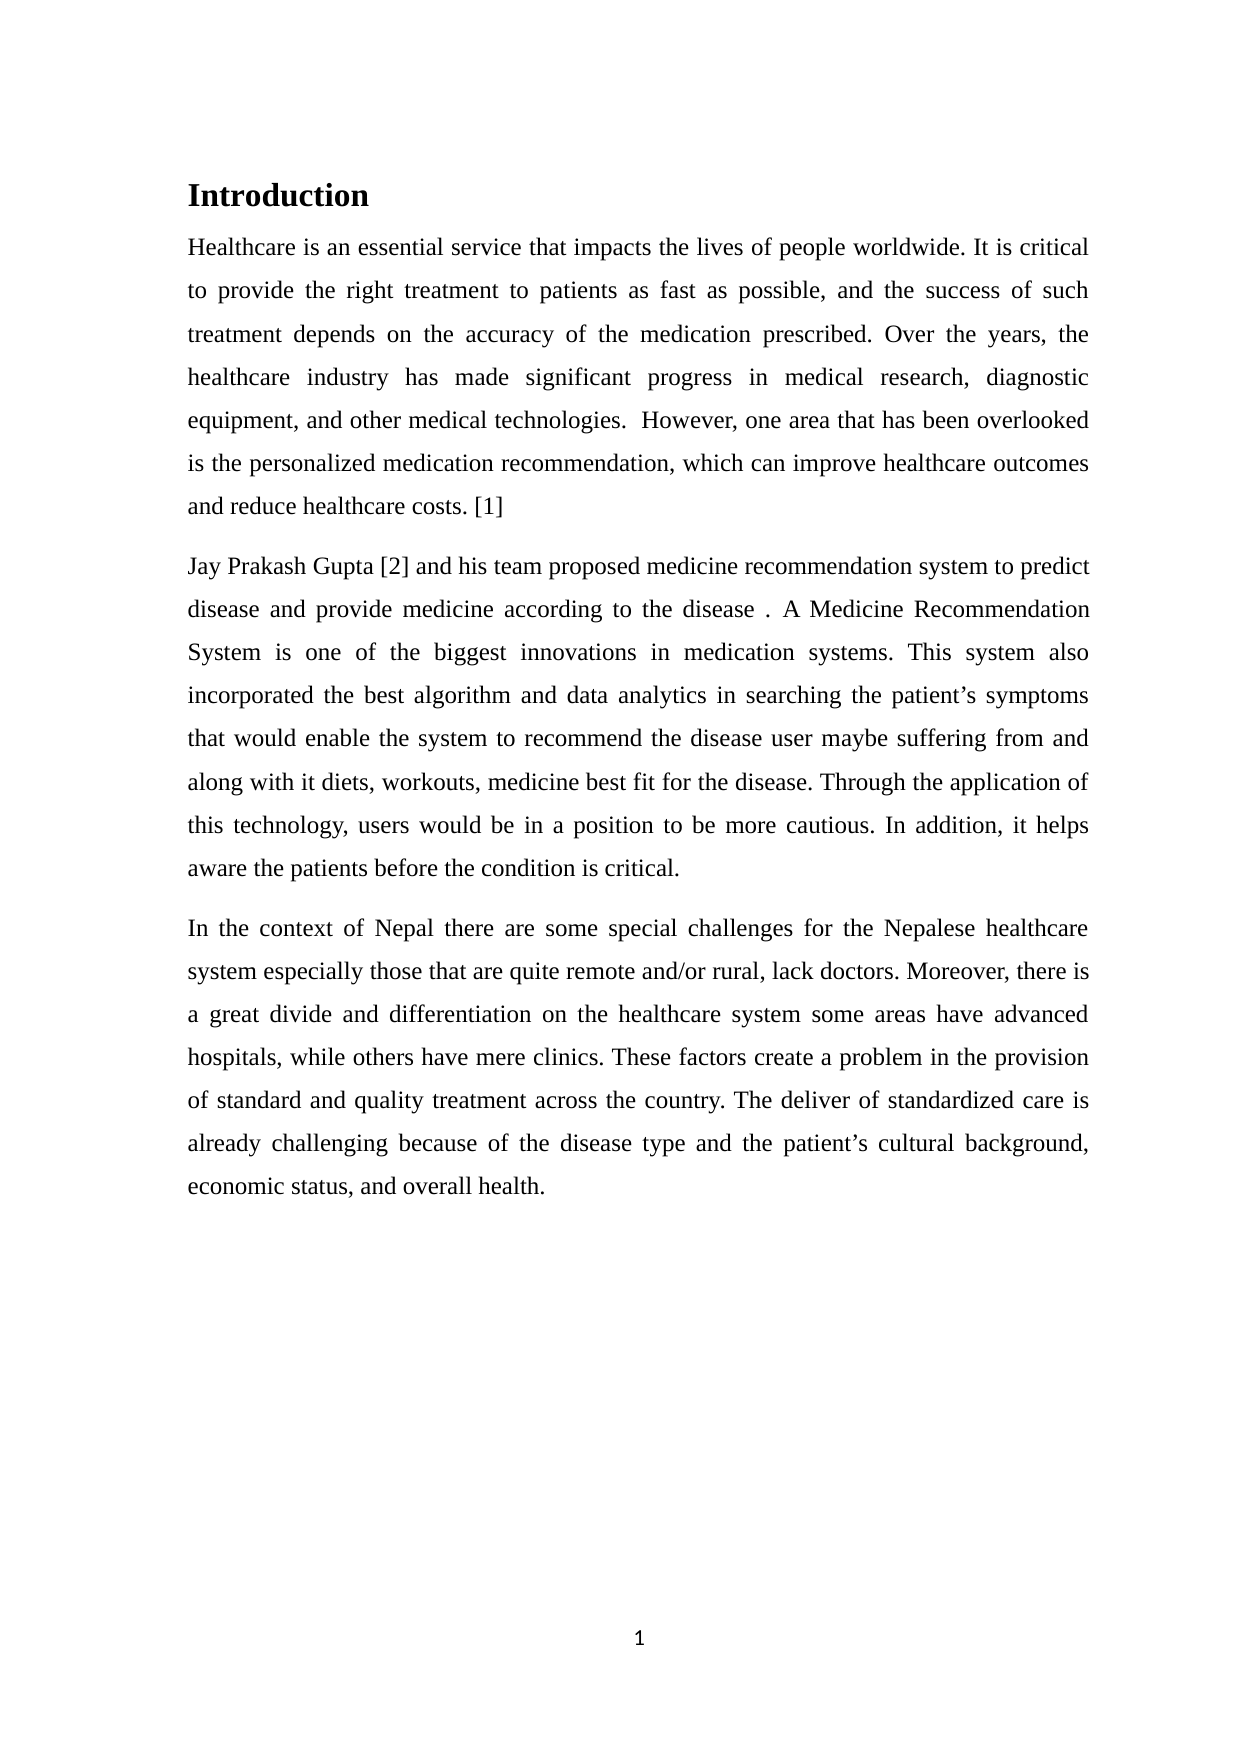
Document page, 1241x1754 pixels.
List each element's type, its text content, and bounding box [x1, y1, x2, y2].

text In the context of Nepal there are some special challenges for the Nepalese healthcare system especially those that are quite remote and/or rural, lack doctors. Moreover, there is a great divide and differentiation on the healthcare system some areas have advanced hospitals, while others have mere clinics. These factors create a problem in the provision of standard and quality treatment across the country. The deliver of standardized care is already challenging because of the disease type and the patient’s cultural background, economic status, and overall health. [187, 913, 1090, 1200]
subtitle Introduction [187, 175, 1090, 213]
text Healthcare is an essential service that impacts the lives of people worldwide. It is critical to provide the right treatment to patients as fast as possible, and the success of such treatment depends on the accuracy of the medication prescribed. Over the years, the healthcare industry has made significant progress in medical research, diagnostic equipment, and other medical technologies. However, one area that has been overlooked is the personalized medication recommendation, which can improve healthcare outcomes and reduce healthcare costs. [187, 232, 1090, 520]
text Jay Prakash Gupta and his team proposed medicine recommendation system to predict disease and provide medicine according to the disease . A Medicine Recommendation System is one of the biggest innovations in medication systems. This system also incorporated the best algorithm and data analytics in searching the patient’s symptoms that would enable the system to recommend the disease user maybe suffering from and along with it diets, workouts, medicine best fit for the disease. Through the application of this technology, users would be in a position to be more cautious. In addition, it helps aware the patients before the condition is critical. [187, 551, 1090, 882]
